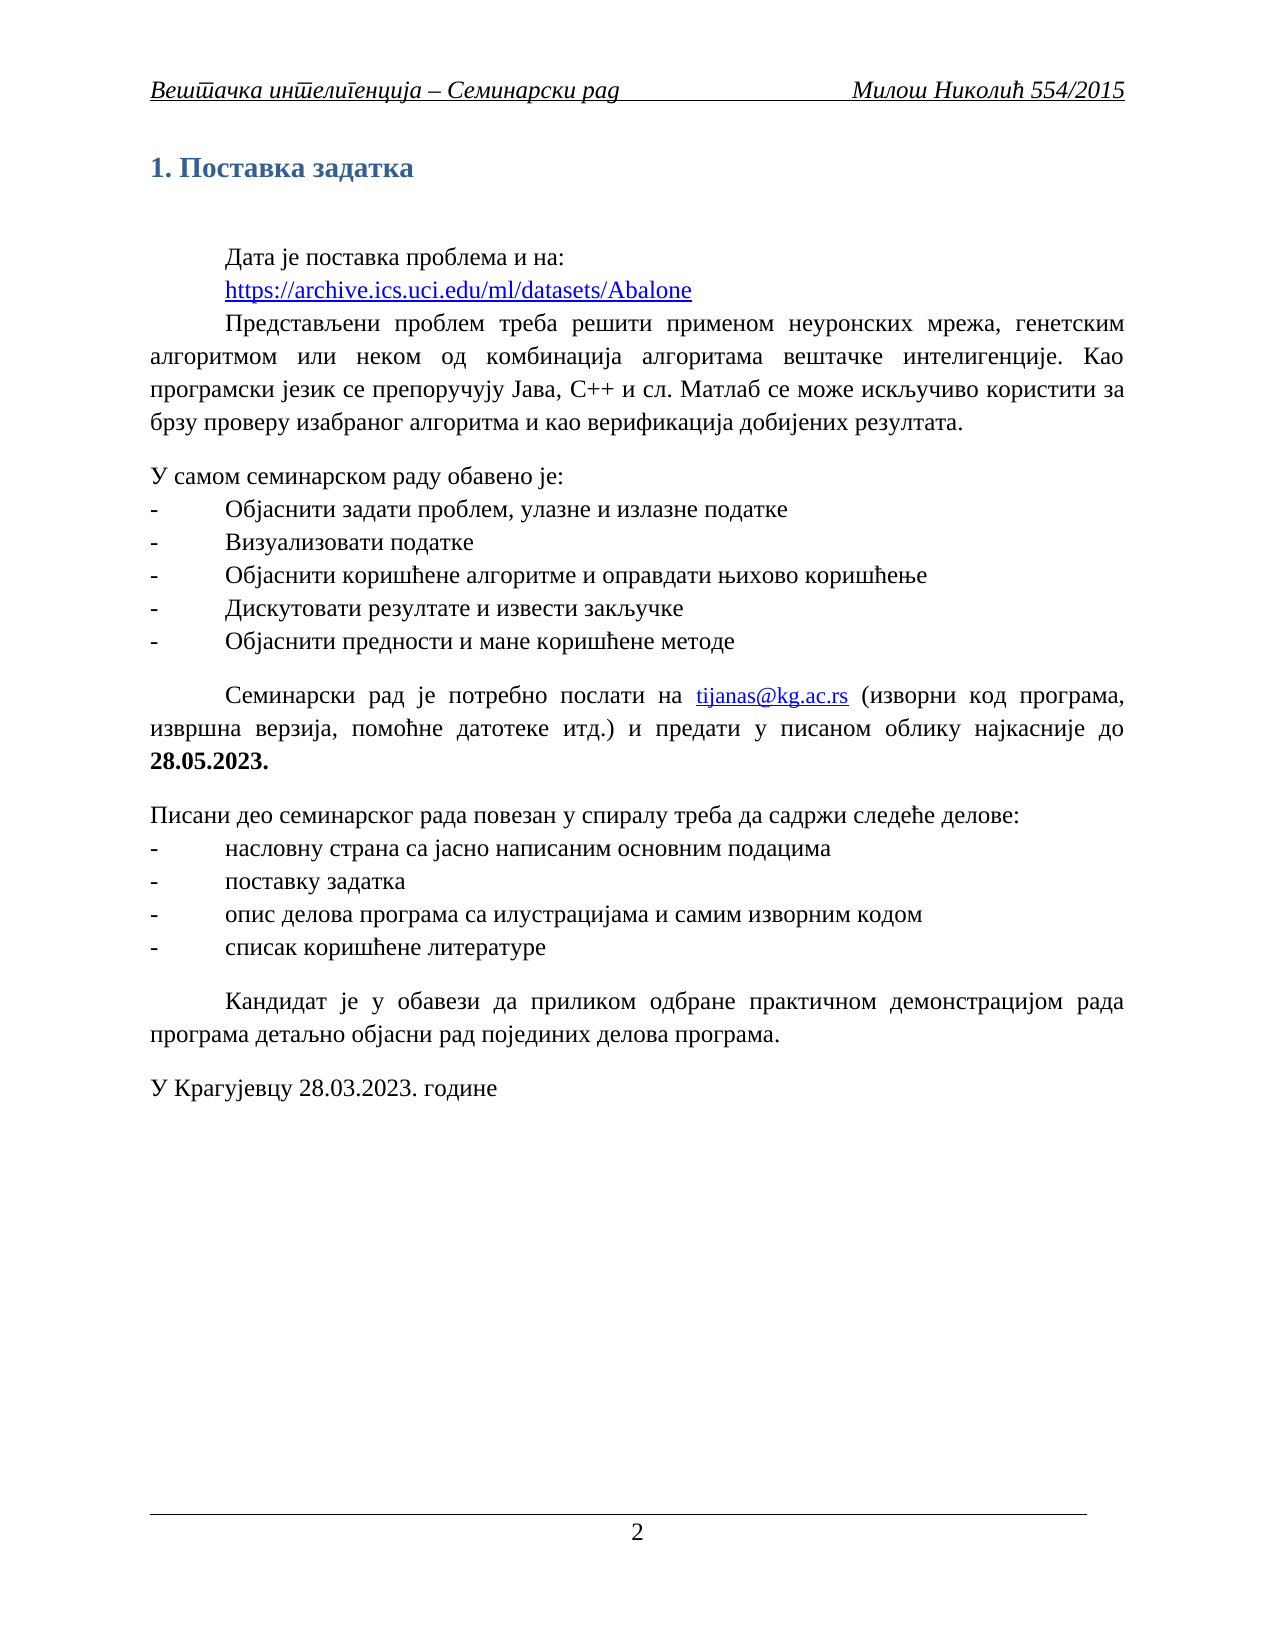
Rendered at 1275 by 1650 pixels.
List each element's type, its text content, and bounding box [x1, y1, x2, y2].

text Представљени проблем треба решити применом неуронских мрежа, генетским алгоритмом или неком од комбинација алгоритама вештачке интелигенције. Као програмски језик се препоручују Јава, C++ и сл. Матлаб се може искључиво користити за брзу проверу изабраног алгоритма и као верификација добијених резултата. [150, 308, 1125, 436]
text Кандидат је у обавези да приликом одбране практичном демонстрацијом рада програма детаљно објасни рад појединих делова програма. [150, 986, 1125, 1048]
text Семинарски рад је потребно послати на tijanas@kg.ac.rs (изворни код програма, извршна верзија, помоћне датотеке итд.) и предати у писаном облику најкасније до 28.05.2023. [150, 680, 1125, 775]
text У самом семинарском раду обавено је: - Објаснити задати проблем, улазне и излазне податке - Визуализовати податке - Објаснити коришћене алгоритме и оправдати њихово коришћење - Дискутовати резултате и извести закључке - Објаснити предности и мане коришћене методе [150, 461, 1125, 655]
text У Крагујевцу 28.03.2023. године [150, 1073, 1125, 1102]
text Писани део семинарског рада повезан у спиралу треба да садржи следеће делове: - насловну страна са јасно написаним основним подацима - поставку задатка - опис делова програма са илустрацијама и самим изворним кодом - списак коришћене литературе [150, 800, 1125, 961]
text Дата је поставка проблема и на: https://archive.ics.uci.edu/ml/datasets/Abalone [225, 242, 1125, 304]
subtitle 1. Поставка задатка [150, 150, 1125, 183]
